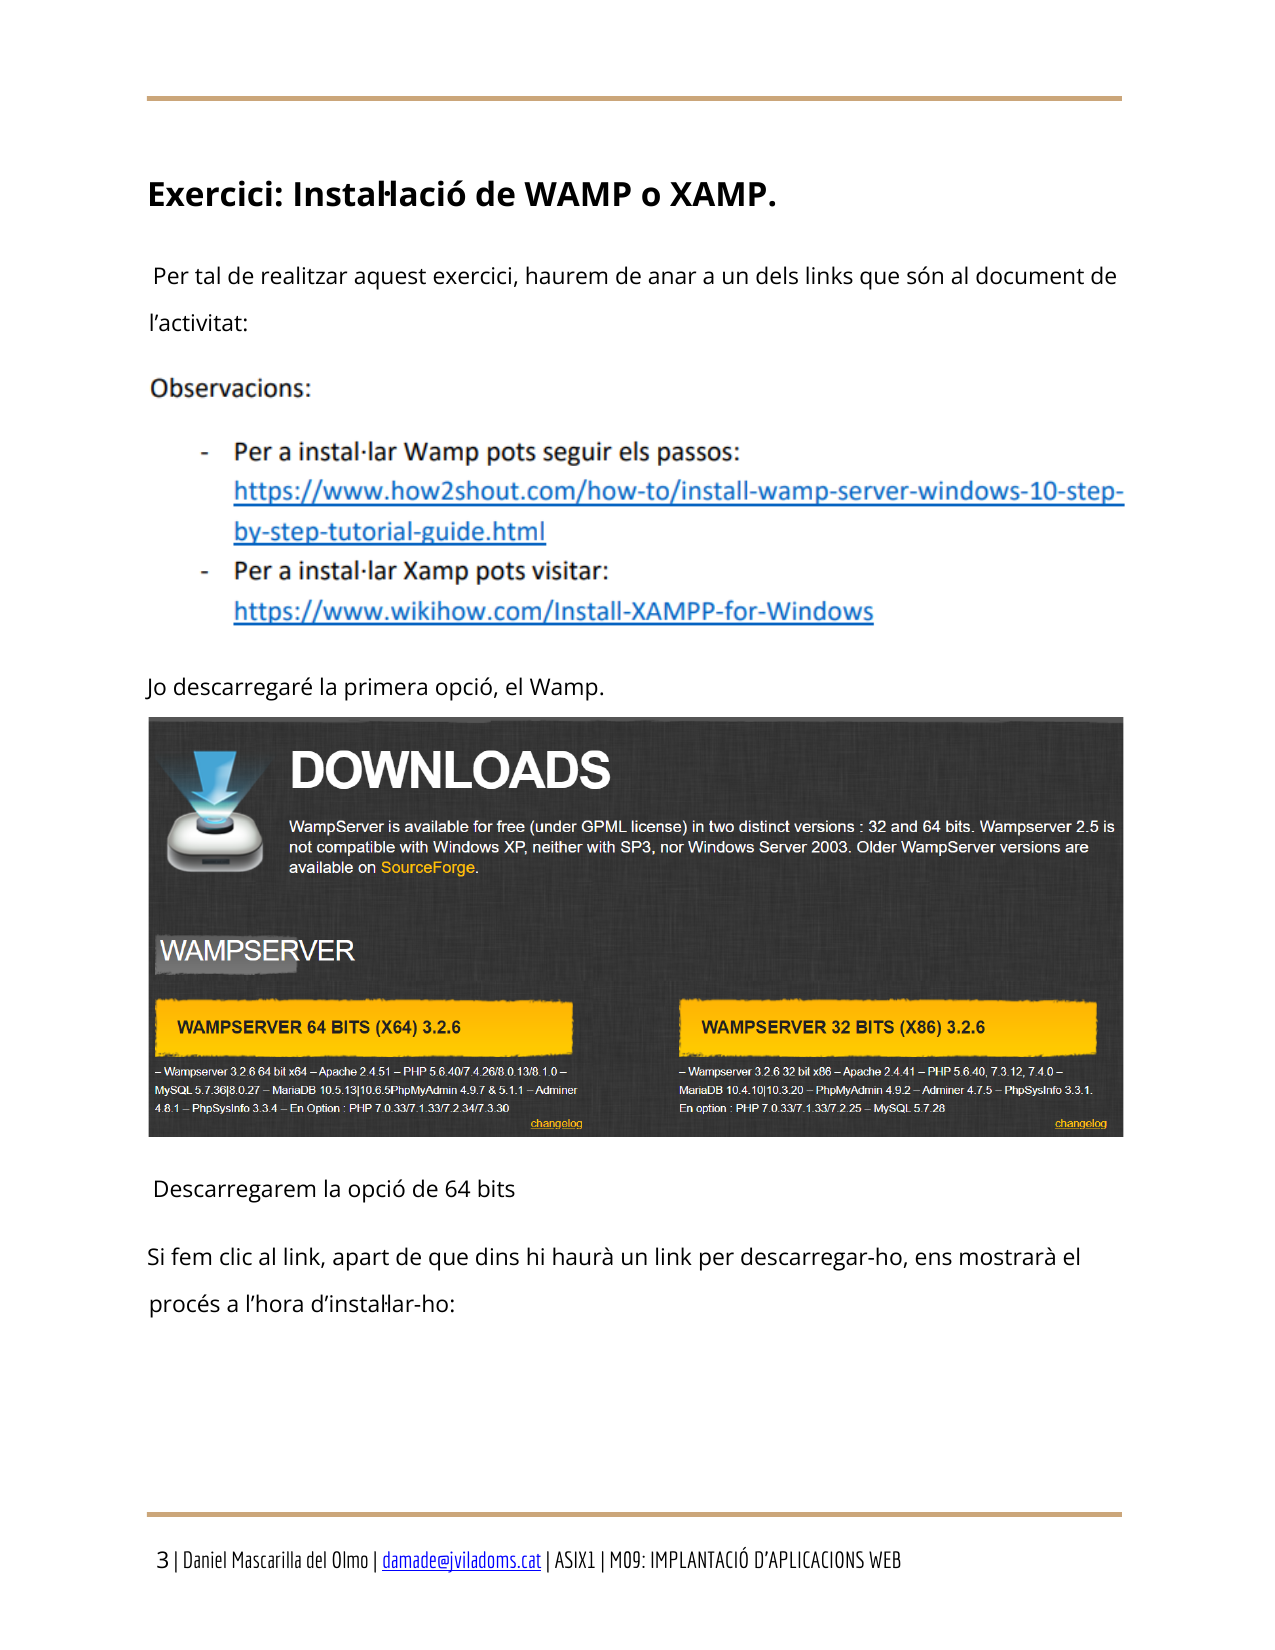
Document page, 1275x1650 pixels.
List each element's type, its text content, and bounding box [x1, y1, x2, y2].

picture [146, 1512, 1122, 1517]
text Per tal de realitzar aquest exercici, haurem de anar a un dels links que són al document de l’activitat: [147, 260, 1125, 338]
picture [148, 717, 1124, 1137]
text Si fem clic al link, apart de que dins hi haurà un link per descarregar-ho, ens mostrarà el procés a l’hora d’instal·lar-ho: [147, 1241, 1125, 1319]
text Descarregarem la opció de 64 bits [147, 1173, 1125, 1204]
picture [146, 374, 1141, 635]
picture [146, 96, 1122, 101]
subtitle Exercici: Instal·lació de WAMP o XAMP. [147, 171, 1125, 216]
